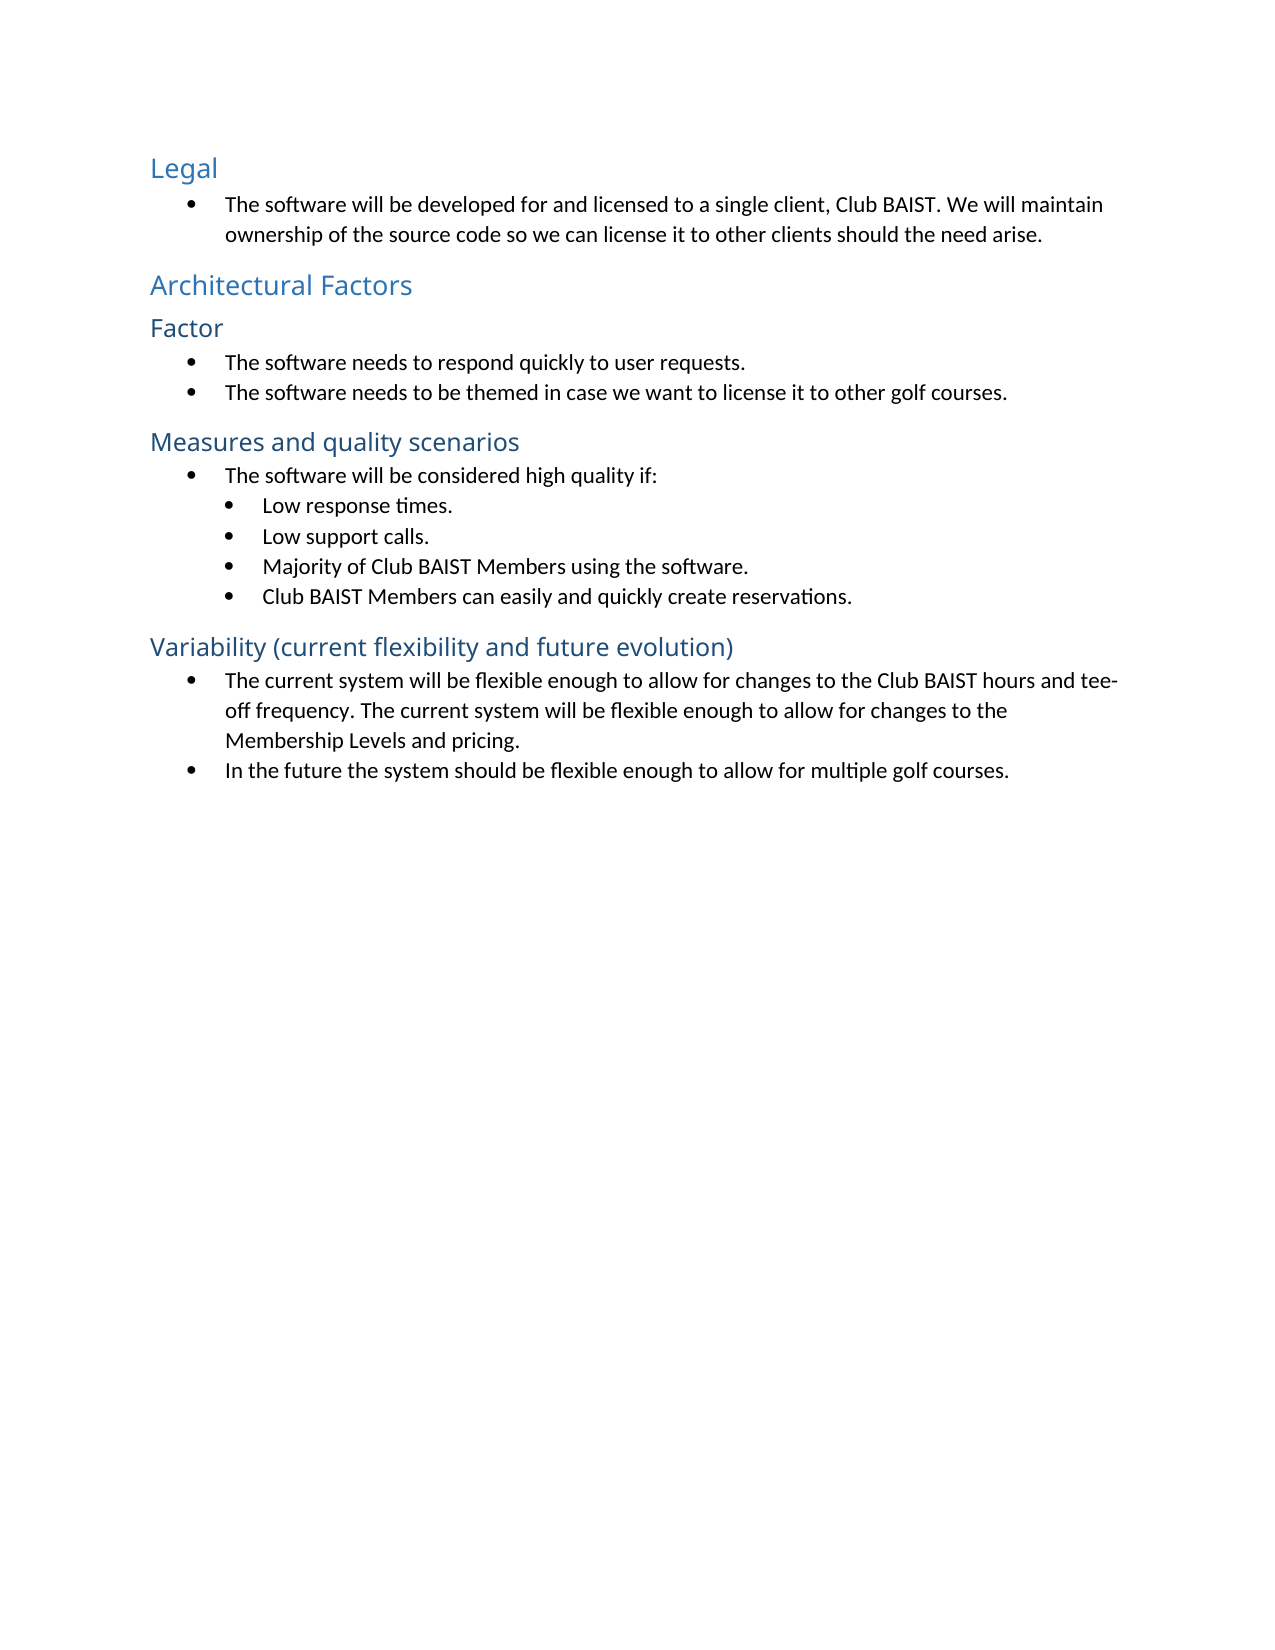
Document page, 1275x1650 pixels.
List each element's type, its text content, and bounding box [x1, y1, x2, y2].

subtitle Measures and quality scenarios [150, 425, 1125, 459]
list Low response times. [225, 492, 1125, 520]
list The software needs to respond quickly to user requests. [187, 348, 1125, 376]
subtitle Legal [150, 150, 1125, 187]
subtitle Architectural Factors [150, 267, 1125, 304]
list Majority of Club BAIST Members using the software. [225, 552, 1125, 580]
list The software will be considered high quality if: [187, 461, 1125, 489]
list In the future the system should be flexible enough to allow for multiple golf courses. [187, 757, 1125, 784]
list The software needs to be themed in case we want to license it to other golf courses. [187, 378, 1125, 406]
subtitle Factor [150, 311, 1125, 345]
list Low support calls. [225, 522, 1125, 550]
list Club BAIST Members can easily and quickly create reservations. [225, 582, 1125, 610]
list The current system will be flexible enough to allow for changes to the Club BAIST hours and tee-off frequency. The current system will be flexible enough to allow for changes to the Membership Levels and pricing. [187, 666, 1125, 754]
list The software will be developed for and licensed to a single client, Club BAIST. We will maintain ownership of the source code so we can license it to other clients should the need arise. [187, 190, 1125, 248]
subtitle Variability (current flexibility and future evolution) [150, 629, 1125, 663]
